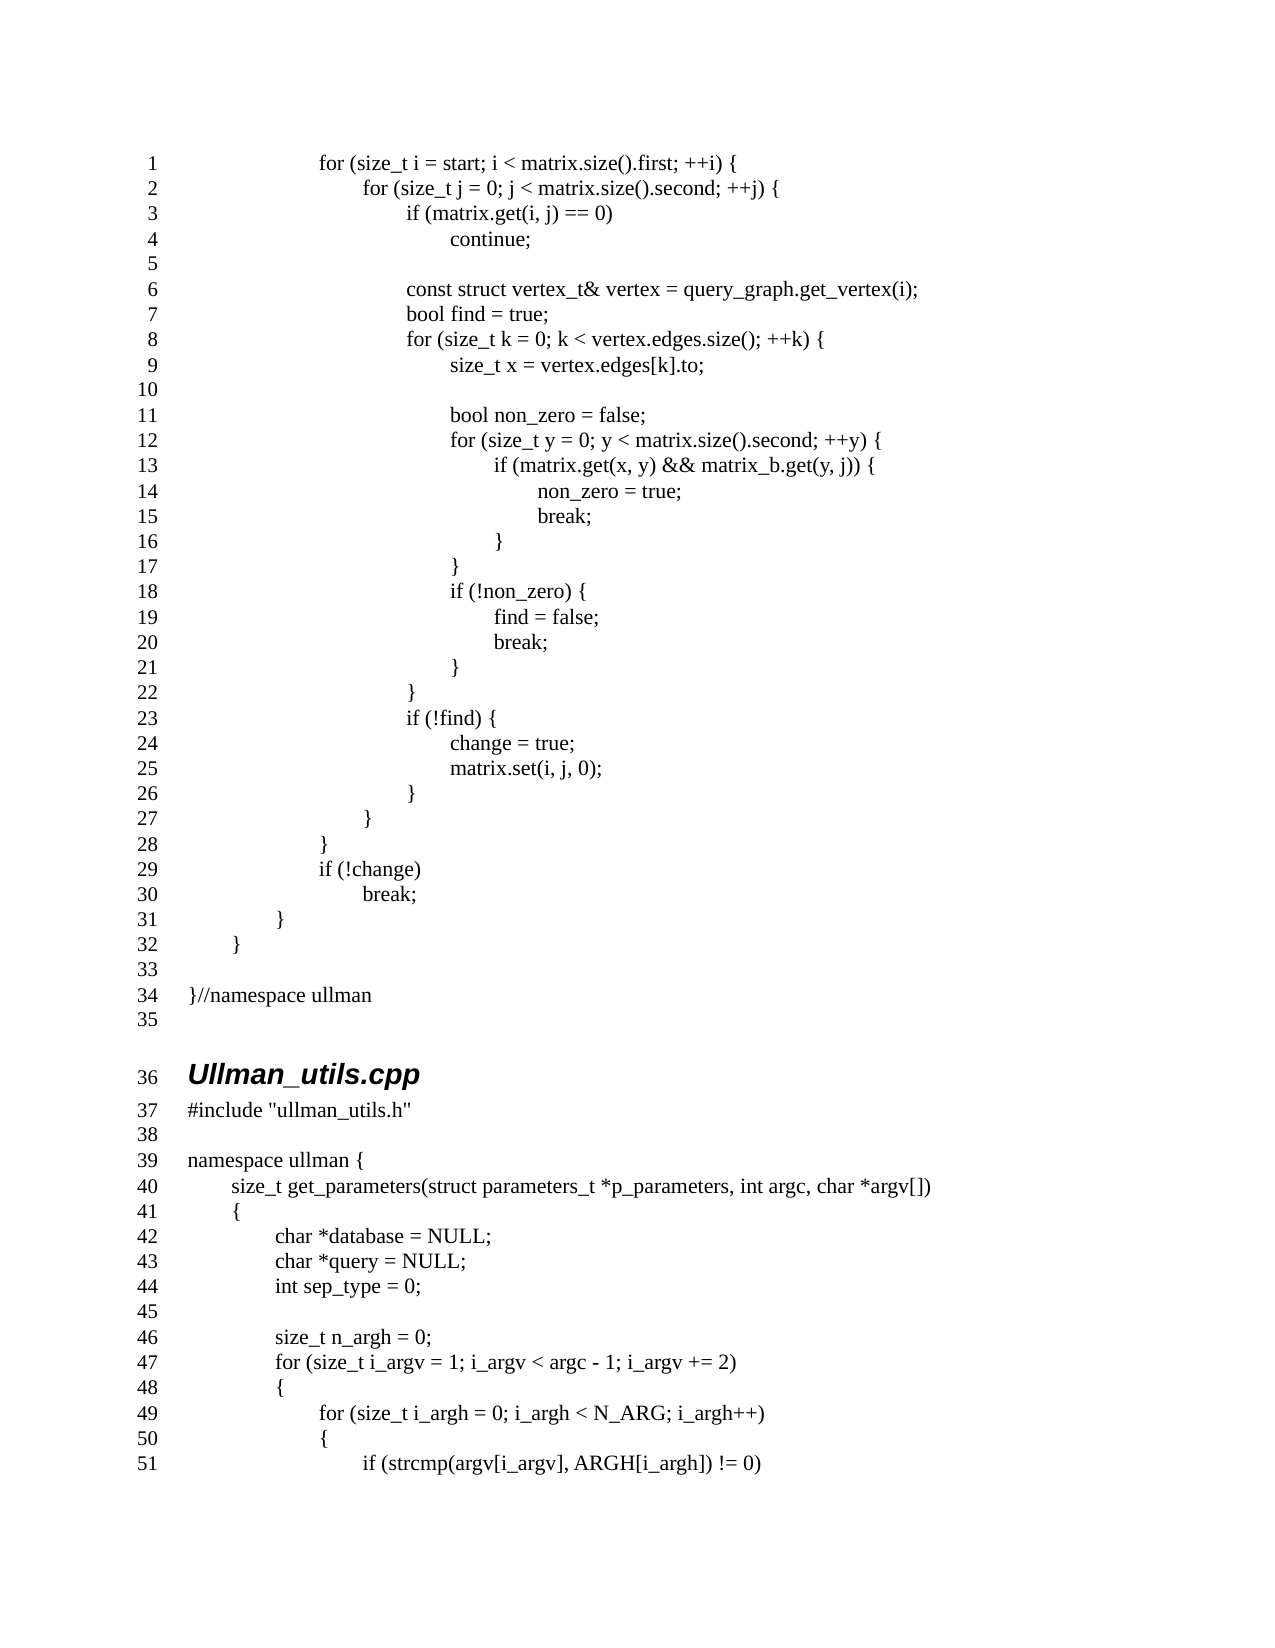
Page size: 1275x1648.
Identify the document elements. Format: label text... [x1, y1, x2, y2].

text for (size_t j = 0; j < matrix.size().second; ++j) { [187, 175, 1088, 200]
text char *database = NULL; [187, 1223, 1088, 1248]
text change = true; [187, 730, 1088, 755]
text break; [187, 881, 1088, 906]
text bool find = true; [187, 301, 1088, 326]
text } [187, 780, 1088, 805]
text for (size_t y = 0; y < matrix.size().second; ++y) { [187, 427, 1088, 452]
text continue; [187, 226, 1088, 251]
text size_t n_argh = 0; [187, 1324, 1088, 1349]
text namespace ullman { [187, 1147, 1088, 1173]
text find = false; [187, 604, 1088, 629]
text if (matrix.get(x, y) && matrix_b.get(y, j)) { [187, 452, 1088, 478]
text } [187, 679, 1088, 704]
text } [187, 528, 1088, 553]
text } [187, 906, 1088, 931]
text #include "ullman_utils.h" [187, 1097, 1088, 1122]
text if (strcmp(argv[i_argv], ARGH[i_argh]) != 0) [187, 1450, 1088, 1475]
text size_t x = vertex.edges[k].to; [187, 352, 1088, 377]
text } [187, 805, 1088, 831]
text } [187, 831, 1088, 856]
text { [187, 1198, 1088, 1223]
text if (!change) [187, 856, 1088, 881]
text } [187, 931, 1088, 957]
text for (size_t i = start; i < matrix.size().first; ++i) { [187, 150, 1088, 175]
text if (!find) { [187, 704, 1088, 730]
text { [187, 1374, 1088, 1399]
text } [187, 553, 1088, 578]
text }//namespace ullman [187, 982, 1088, 1007]
text break; [187, 629, 1088, 654]
text for (size_t i_argh = 0; i_argh < N_ARG; i_argh++) [187, 1399, 1088, 1425]
text if (!non_zero) { [187, 578, 1088, 604]
text } [187, 654, 1088, 679]
text for (size_t k = 0; k < vertex.edges.size(); ++k) { [187, 326, 1088, 352]
text { [187, 1425, 1088, 1450]
subtitle Ullman_utils.cpp [187, 1057, 1088, 1091]
text char *query = NULL; [187, 1248, 1088, 1273]
text matrix.set(i, j, 0); [187, 755, 1088, 780]
text if (matrix.get(i, j) == 0) [187, 200, 1088, 226]
text int sep_type = 0; [187, 1273, 1088, 1299]
text bool non_zero = false; [187, 402, 1088, 427]
text non_zero = true; [187, 478, 1088, 503]
text break; [187, 503, 1088, 528]
text size_t get_parameters(struct parameters_t *p_parameters, int argc, char *argv[]) [187, 1173, 1088, 1198]
text const struct vertex_t& vertex = query_graph.get_vertex(i); [187, 276, 1088, 301]
text for (size_t i_argv = 1; i_argv < argc - 1; i_argv += 2) [187, 1349, 1088, 1374]
